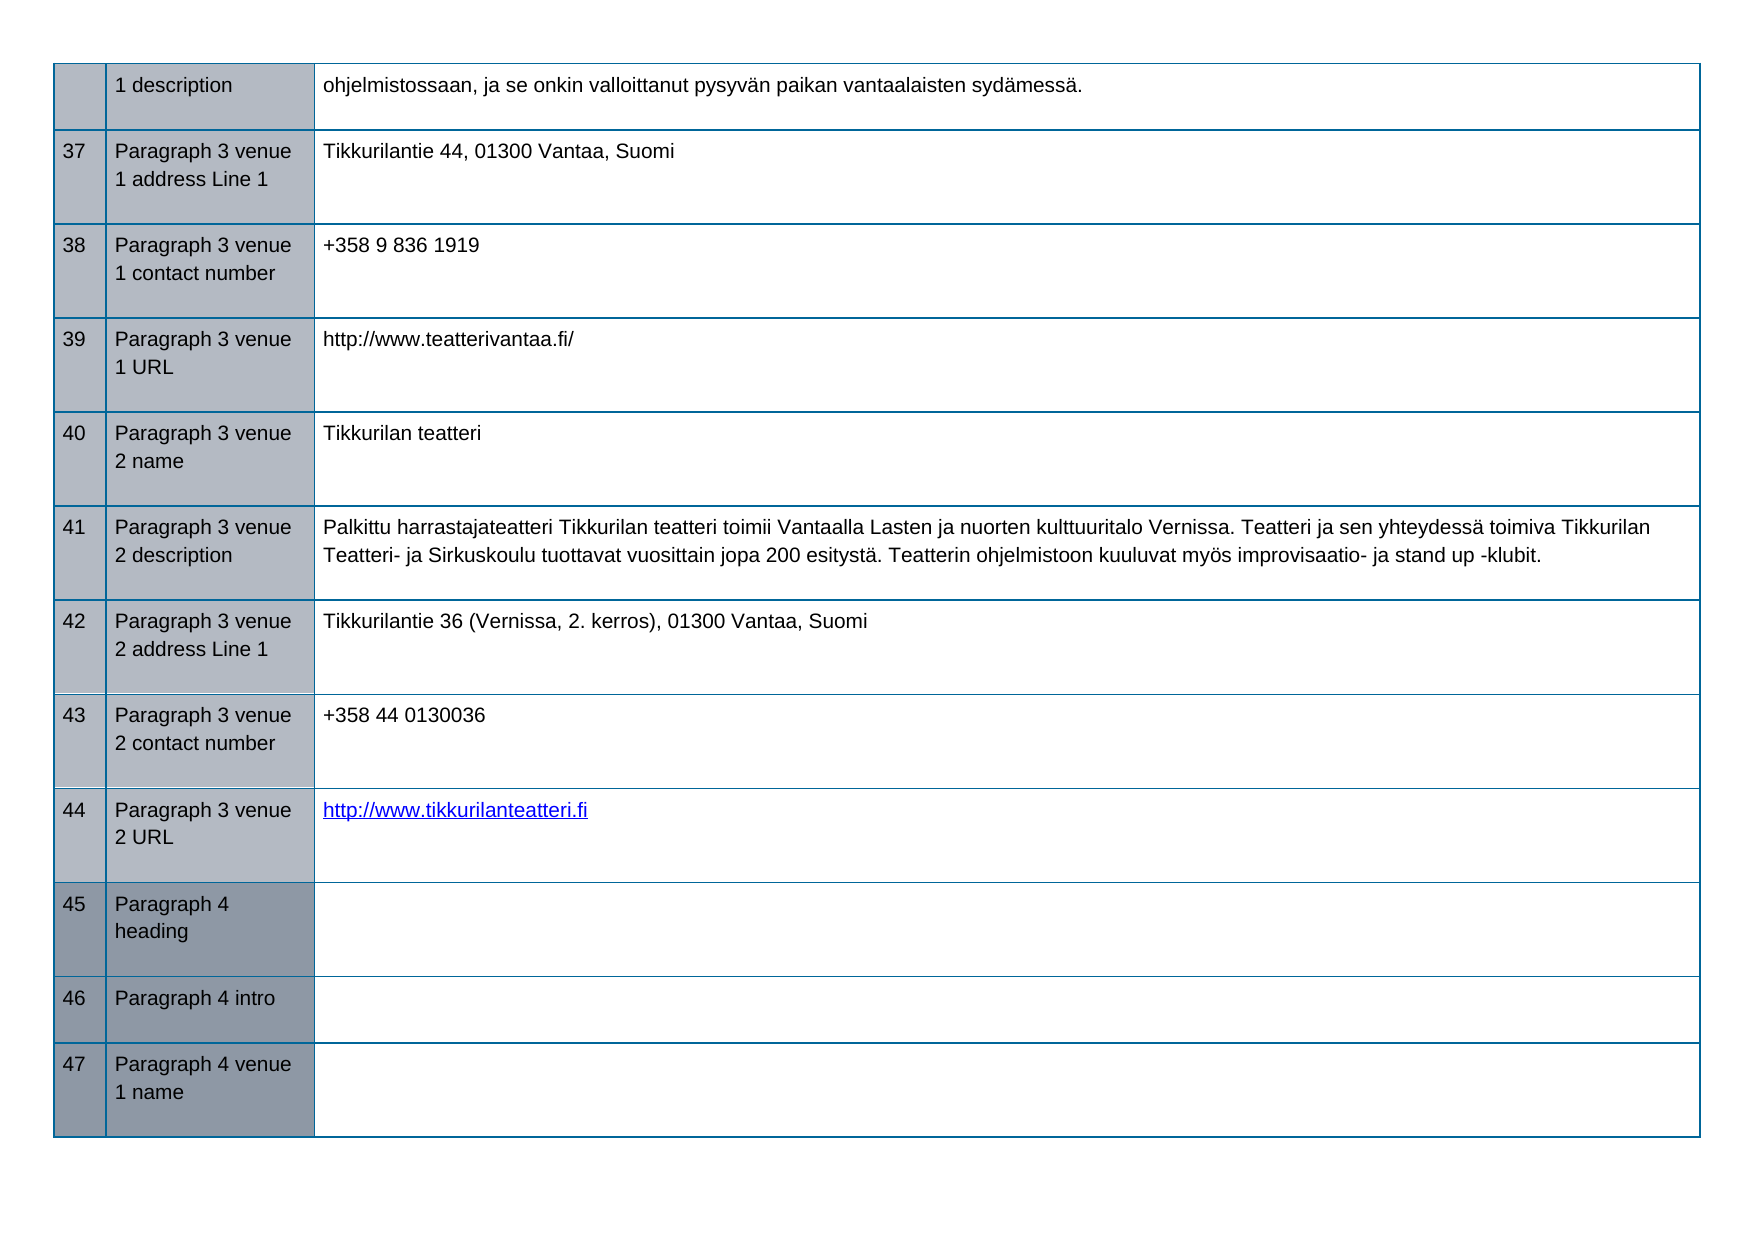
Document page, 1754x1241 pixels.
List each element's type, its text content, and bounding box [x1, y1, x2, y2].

table_cell Tikkurilantie 36 (Vernissa, 2. kerros), 01300 Vantaa, Suomi [315, 601, 1699, 693]
table_cell Paragraph 4 heading [107, 883, 314, 976]
table_cell [315, 1044, 1699, 1136]
table_cell 40 [55, 413, 105, 505]
table_cell 43 [55, 695, 105, 787]
table_cell Paragraph 3 venue 1 address Line 1 [107, 131, 314, 223]
table_cell [315, 883, 1699, 976]
table_cell +358 9 836 1919 [315, 225, 1699, 317]
table_cell http://www.tikkurilanteatteri.fi [315, 789, 1699, 882]
table_cell Paragraph 3 venue 2 URL [107, 789, 314, 882]
table_cell Paragraph 3 venue 2 contact number [107, 695, 314, 787]
table_cell Paragraph 4 intro [107, 977, 314, 1042]
table_cell Palkittu harrastajateatteri Tikkurilan teatteri toimii Vantaalla Lasten ja nuorten kulttuuritalo Vernissa. Teatteri ja sen yhteydessä toimiva Tikkurilan Teatteri- ja Sirkuskoulu tuottavat vuosittain jopa 200 esitystä. Teatterin ohjelmistoon kuuluvat myös improvisaatio- ja stand up -klubit. [315, 507, 1699, 599]
table_cell 39 [55, 319, 105, 411]
table_cell 44 [55, 789, 105, 882]
table_cell Tikkurilan teatteri [315, 413, 1699, 505]
table_cell 41 [55, 507, 105, 599]
table_cell Paragraph 3 venue 2 description [107, 507, 314, 599]
table_cell 37 [55, 131, 105, 223]
table_cell 45 [55, 883, 105, 976]
table_cell [315, 977, 1699, 1042]
table_cell 47 [55, 1044, 105, 1136]
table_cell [315, 64, 1699, 129]
table_cell Paragraph 4 venue 1 name [107, 1044, 314, 1136]
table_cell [107, 64, 314, 129]
table_cell Paragraph 3 venue 1 contact number [107, 225, 314, 317]
table_cell Tikkurilantie 44, 01300 Vantaa, Suomi [315, 131, 1699, 223]
table_cell 46 [55, 977, 105, 1042]
table_cell Paragraph 3 venue 1 URL [107, 319, 314, 411]
table_cell 42 [55, 601, 105, 693]
table_cell 38 [55, 225, 105, 317]
table_cell +358 44 0130036 [315, 695, 1699, 787]
table_cell 36 [55, 64, 105, 129]
table_cell Paragraph 3 venue 2 address Line 1 [107, 601, 314, 693]
table_cell http://www.teatterivantaa.fi/ [315, 319, 1699, 411]
table_cell Paragraph 3 venue 2 name [107, 413, 314, 505]
